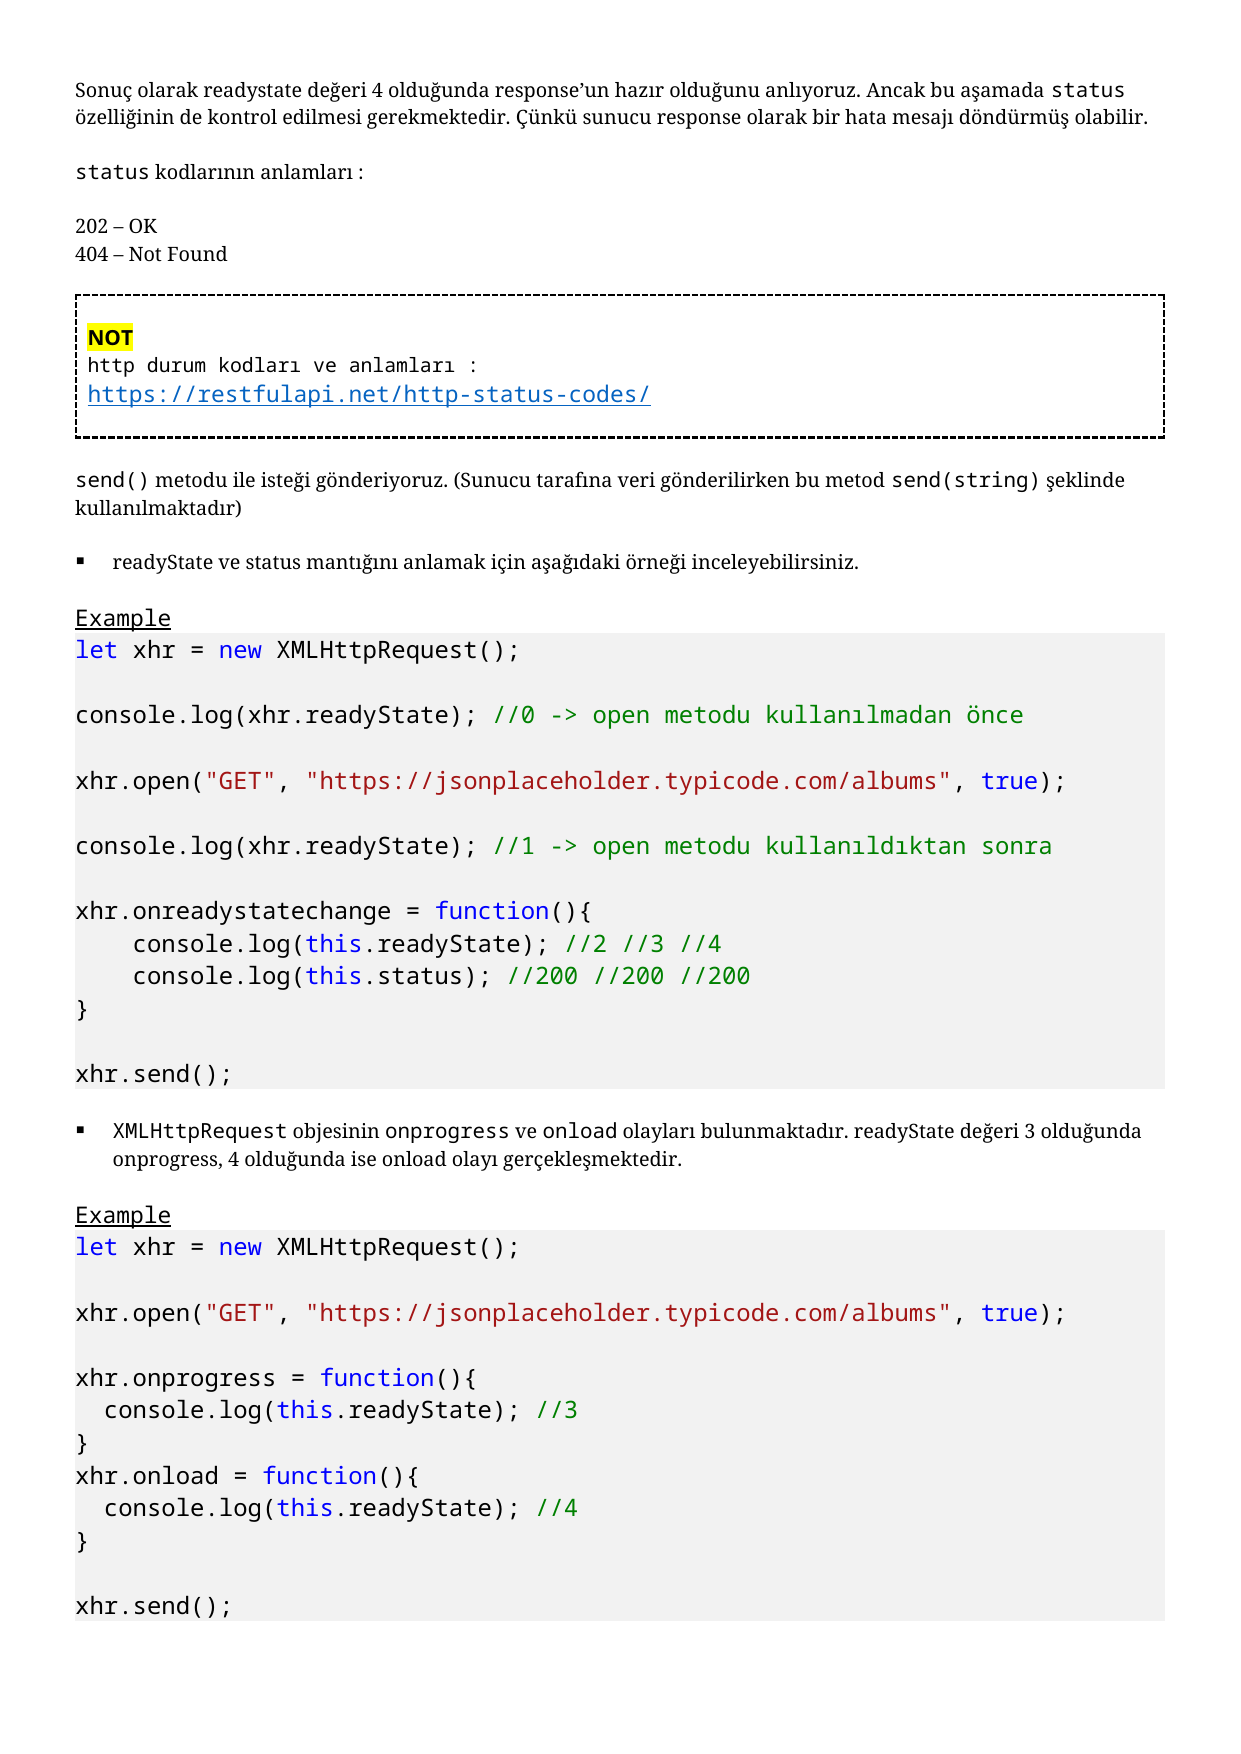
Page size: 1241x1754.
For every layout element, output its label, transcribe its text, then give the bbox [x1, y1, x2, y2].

table_header NOT http durum kodları ve anlamları : https://restfulapi.net/http-status-codes/ [76, 294, 1164, 436]
list readyState ve status mantığını anlamak için aşağıdaki örneği inceleyebilirsiniz. [75, 548, 1165, 575]
text 202 – OK [75, 213, 1165, 240]
text Example [75, 602, 1165, 633]
text xhr.onreadystatechange = function(){ [75, 894, 1165, 927]
text xhr.send(); [75, 1589, 1165, 1621]
list XMLHttpRequest objesinin onprogress ve onload olayları bulunmaktadır. readyState değeri 3 olduğunda onprogress, 4 olduğunda ise onload olayı gerçekleşmektedir. [75, 1117, 1165, 1172]
text } [75, 992, 1165, 1024]
text xhr.send(); [75, 1057, 1165, 1089]
text console.log(xhr.readyState); //0 -> open metodu kullanılmadan önce [75, 698, 1165, 731]
text console.log(this.readyState); //2 //3 //4 [75, 927, 1165, 959]
text let xhr = new XMLHttpRequest(); [75, 633, 1165, 666]
text console.log(xhr.readyState); //1 -> open metodu kullanıldıktan sonra [75, 829, 1165, 861]
text console.log(this.status); //200 //200 //200 [75, 959, 1165, 992]
text xhr.onprogress = function(){ [75, 1361, 1165, 1393]
text console.log(this.readyState); //4 [75, 1491, 1165, 1524]
text } [75, 1426, 1165, 1458]
text xhr.open("GET", "https://jsonplaceholder.typicode.com/albums", true); [75, 763, 1165, 796]
text console.log(this.readyState); //3 [75, 1393, 1165, 1426]
text 404 – Not Found [75, 240, 1165, 267]
text status kodlarının anlamları : [75, 157, 1165, 186]
text } [75, 1524, 1165, 1556]
text Sonuç olarak readystate değeri 4 olduğunda response’un hazır olduğunu anlıyoruz. Ancak bu aşamada status özelliğinin de kontrol edilmesi gerekmektedir. Çünkü sunucu response olarak bir hata mesajı döndürmüş olabilir. [75, 75, 1165, 130]
text let xhr = new XMLHttpRequest(); [75, 1230, 1165, 1263]
text send() metodu ile isteği gönderiyoruz. (Sunucu tarafına veri gönderilirken bu metod send(string) şeklinde kullanılmaktadır) [75, 466, 1165, 521]
text Example [75, 1199, 1165, 1230]
text xhr.onload = function(){ [75, 1458, 1165, 1491]
text xhr.open("GET", "https://jsonplaceholder.typicode.com/albums", true); [75, 1295, 1165, 1328]
